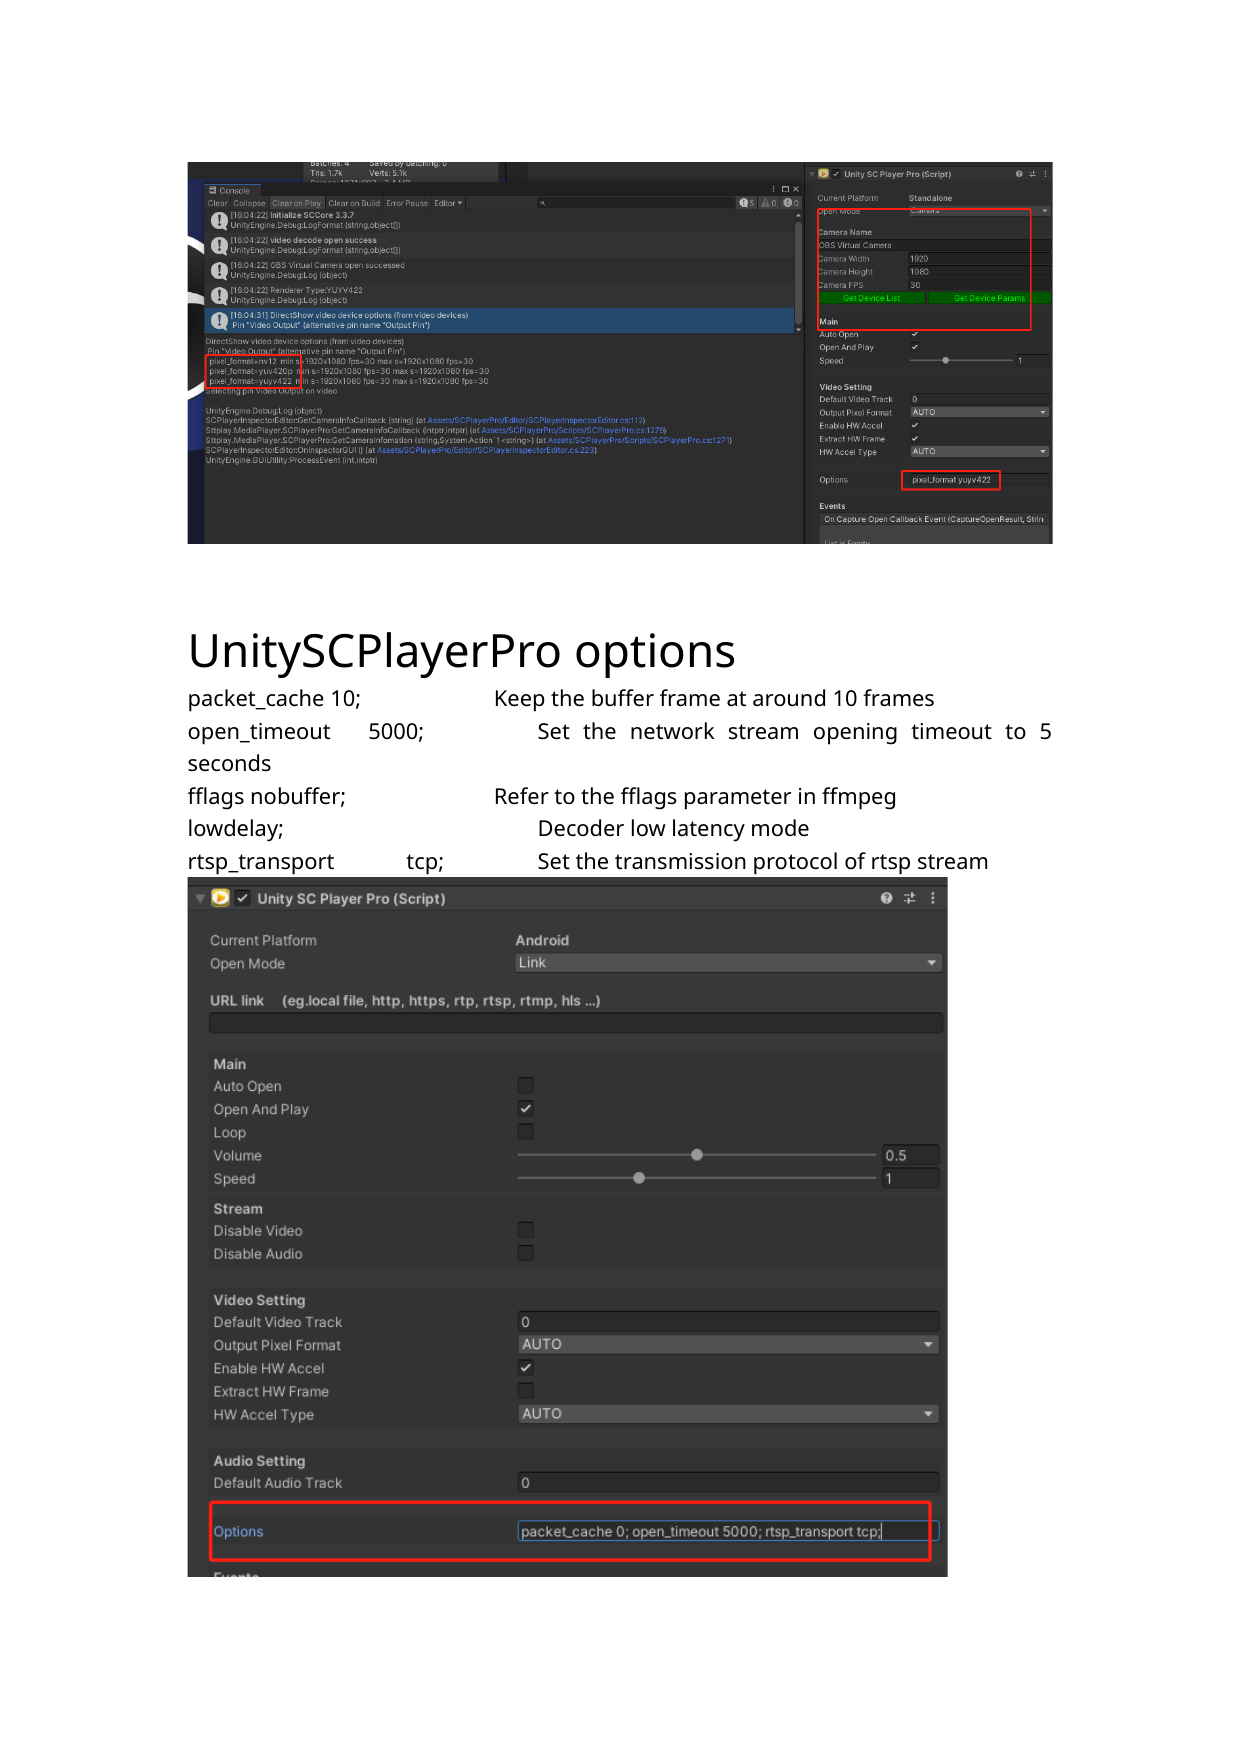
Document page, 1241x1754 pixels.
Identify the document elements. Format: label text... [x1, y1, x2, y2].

text rtsp_transport tcp; Set the transmission protocol of rtsp stream [187, 844, 1053, 877]
picture [187, 162, 1053, 544]
text packet_cache 10; Keep the buffer frame at around 10 frames [187, 682, 1053, 714]
text fflags nobuffer; Refer to the fflags parameter in ffmpeg [187, 779, 1053, 812]
picture [187, 877, 948, 1577]
text open_timeout 5000; Set the network stream opening timeout to 5 seconds [187, 714, 1053, 779]
text lowdelay; Decoder low latency mode [187, 812, 1053, 844]
text UnitySCPlayerPro options [187, 617, 1053, 682]
